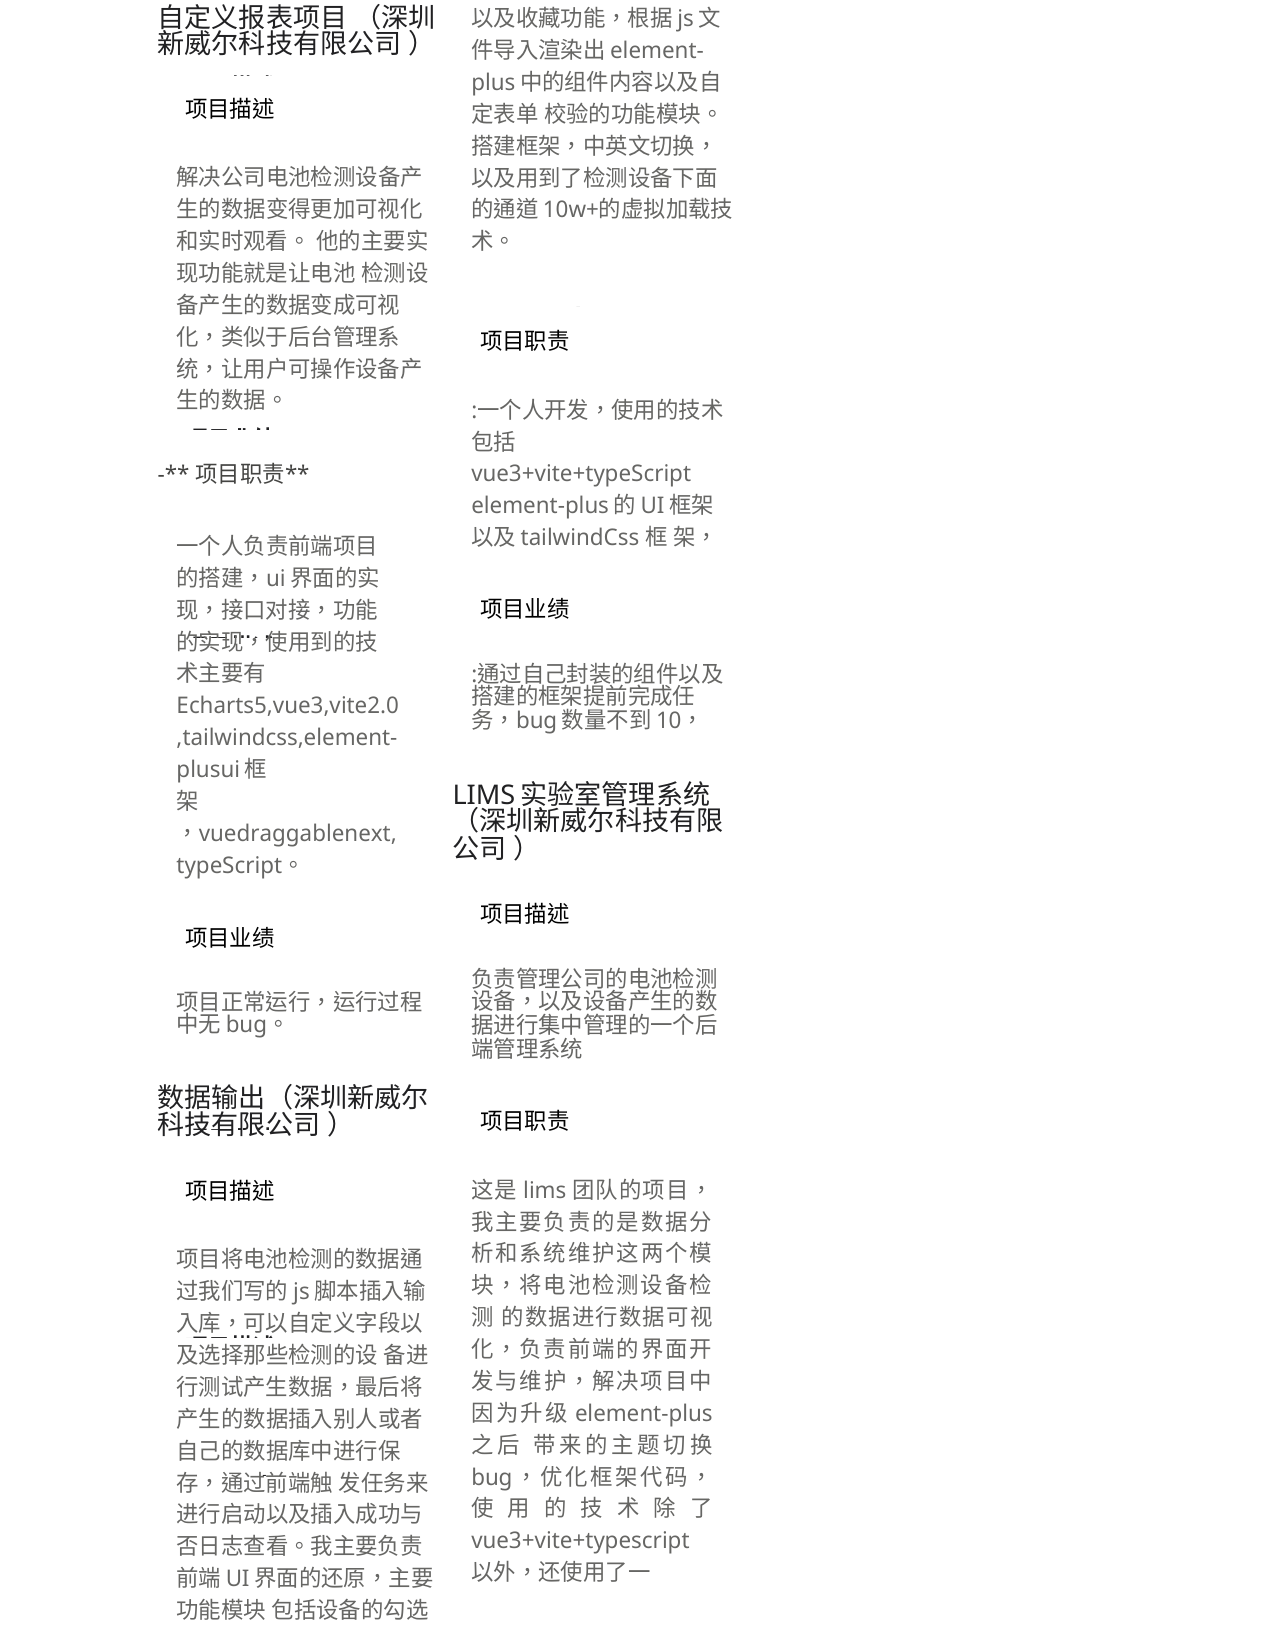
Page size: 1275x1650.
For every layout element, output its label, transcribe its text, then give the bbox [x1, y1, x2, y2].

text 项目职责 [480, 1110, 739, 1134]
text 一个人负责前端项目的搭建，ui界面的实现，接口对接，功能的实现，使用到的技术主要有 Echarts5,vue3,vite2.0,tailwindcss,element-plusui框架，vuedraggablenext,typeScript。 [176, 530, 400, 880]
text 这是lims团队的项目，我主要负责的是数据分析和系统维护这两个模块，将电池检测设备检测 的数据进行数据可视化，负责前端的界面开发与维护，解决项目中因为升级element-plus之后 带来的主题切换bug，优化框架代码，使用的技术除了vue3+vite+typescript以外，还使用了一 [471, 1173, 712, 1587]
text :通过自己封装的组件以及搭建的框架提前完成任务，bug数量不到10， [471, 663, 739, 736]
text 项目正常运行，运行过程中无bug。 [176, 991, 445, 1039]
text 项目业绩 [185, 928, 445, 952]
text 项目职责 [480, 330, 739, 354]
text -** 项目职责** [157, 463, 445, 487]
text 项目业绩 [480, 598, 739, 623]
text :一个人开发，使用的技术包括vue3+vite+typeScript element-plus的UI框架以及tailwindCss 框 架， [471, 393, 724, 552]
text 项目描述 [480, 903, 739, 927]
picture [233, 72, 273, 76]
text 负责管理公司的电池检测设备，以及设备产生的数据进行集中管理的一个后端管理系统 [471, 968, 739, 1064]
text 自定义报表项目 （深圳新威尔科技有限公司 ） [157, 4, 445, 61]
text 项目将电池检测的数据通过我们写的js脚本插入输入库，可以自定义字段以及选择那些检测的设 备进行测试产生数据，最后将产生的数据插入别人或者自己的数据库中进行保存，通过前端触 发任务来进行启动以及插入成功与否日志查看。我主要负责前端UI界面的还原，主要功能模块 包括设备的勾选以及收藏功能，根据js文件导入渲染出element-plus中的组件内容以及自定表单 校验的功能模块。搭建框架，中英文切换，以及用到了检测设备下面的通道10w+的虚拟加载技 术。 [176, 1243, 445, 1625]
text 解决公司电池检测设备产生的数据变得更加可视化和实时观看。 他的主要实现功能就是让电池 检测设备产生的数据变成可视化，类似于后台管理系统，让用户可操作设备产生的数据。 [176, 161, 430, 416]
text LIMS实验室管理系统（深圳新威尔科技有限公司 ） [452, 782, 739, 867]
text 项目描述 [185, 98, 445, 122]
text 数据输出（深圳新威尔科技有限公司 ） [157, 1085, 445, 1142]
text 项目将电池检测的数据通过我们写的js脚本插入输入库，可以自定义字段以及选择那些检测的设 备进行测试产生数据，最后将产生的数据插入别人或者自己的数据库中进行保存，通过前端触 发任务来进行启动以及插入成功与否日志查看。我主要负责前端UI界面的还原，主要功能模块 包括设备的勾选以及收藏功能，根据js文件导入渲染出element-plus中的组件内容以及自定表单 校验的功能模块。搭建框架，中英文切换，以及用到了检测设备下面的通道10w+的虚拟加载技 术。 [471, 2, 739, 256]
text 项目描述 [185, 1180, 445, 1204]
